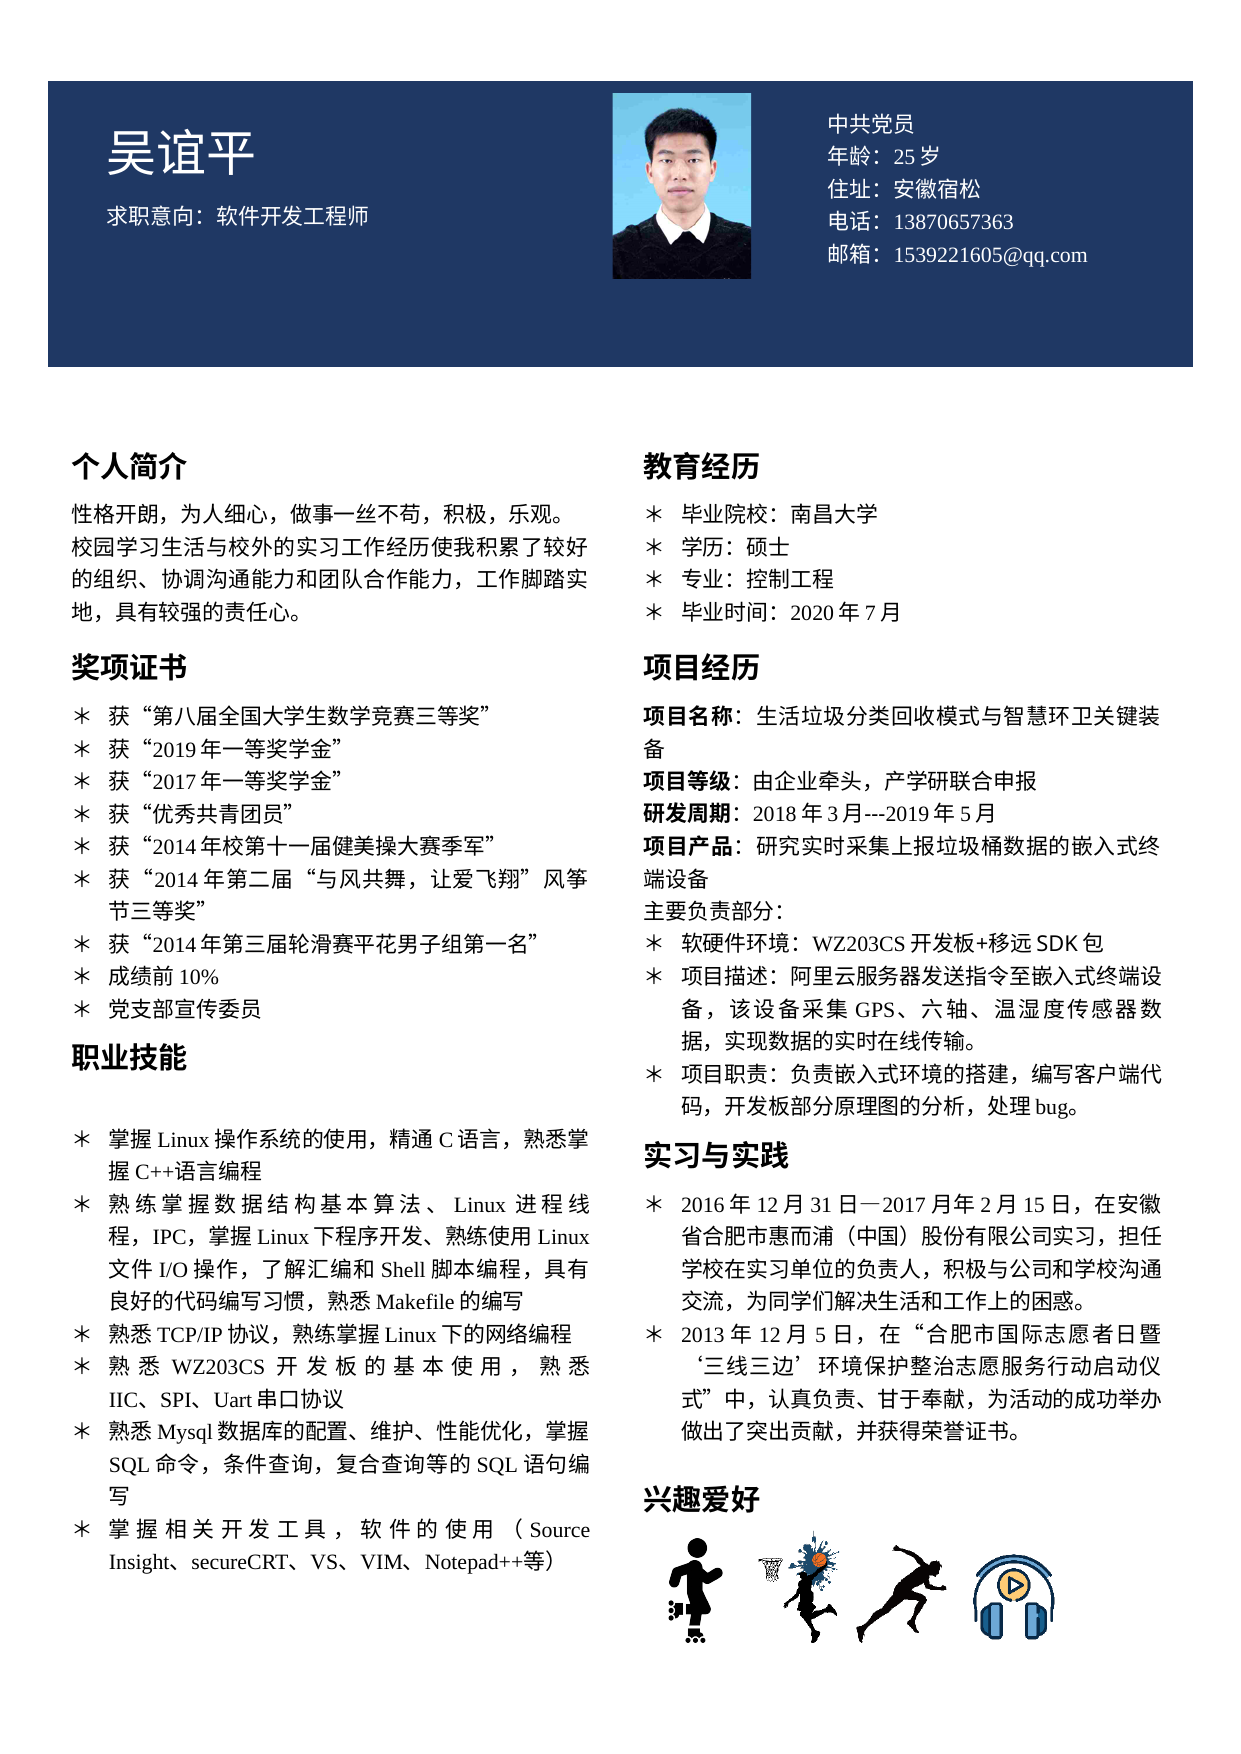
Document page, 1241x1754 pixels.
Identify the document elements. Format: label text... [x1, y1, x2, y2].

table_cell 实习与实践 [620, 1121, 1192, 1186]
table_cell 毕业院校：南昌大学 学历：硕士 专业：控制工程 毕业时间：2020年7月 [620, 497, 1192, 634]
table_cell 性格开朗，为人细心，做事一丝不苟，积极，乐观。 校园学习生活与校外的实习工作经历使我积累了较好的组织、协调沟通能力和团队合作能力，工作脚踏实地，具有较强的责任心。 [48, 497, 619, 634]
table_cell 项目经历 [620, 634, 1192, 699]
picture [856, 1545, 947, 1643]
picture [643, 1538, 748, 1643]
table_header 教育经历 [620, 432, 1192, 497]
table_cell 项目名称：生活垃圾分类回收模式与智慧环卫关键装备 项目等级：由企业牵头，产学研联合申报 研发周期：2018年3月---2019年5月 项目产品：研究实时采集上报垃圾桶数据的嵌入式终端设备 主要负责部分： 软硬件环境：WZ203CS开发板+移远SDK包 项目描述：阿里云服务器发送指令至嵌入式终端设备，该设备采集GPS、六轴、温湿度传感器数据，实现数据的实时在线传输。 项目职责：负责嵌入式环境的搭建，编写客户端代码，开发板部分原理图的分析，处理bug。 [620, 699, 1192, 1121]
table_cell [620, 1530, 1192, 1667]
table_header [48, 334, 1193, 367]
picture [612, 93, 752, 279]
table_cell 掌握Linux操作系统的使用，精通C语言，熟悉掌握C++语言编程 熟练掌握数据结构基本算法、Linux进程线程，IPC，掌握Linux下程序开发、熟练使用Linux文件I/O操作，了解汇编和Shell脚本编程，具有良好的代码编写习惯，熟悉Makefile的编写 熟悉TCP/IP协议，熟练掌握Linux下的网络编程 熟悉WZ203CS开发板的基本使用，熟悉IIC、SPI、Uart串口协议 熟悉Mysql数据库的配置、维护、性能优化，掌握SQL命令，条件查询，复合查询等的SQL语句编写 掌握相关开发工具，软件的使用（Source Insight、secureCRT、VS、VIM、Notepad++等） [48, 1121, 619, 1667]
table_cell 职业技能 [48, 1024, 619, 1121]
table_cell 奖项证书 [48, 634, 619, 699]
table_header 个人简介 [48, 432, 619, 497]
table_cell 兴趣爱好 [620, 1465, 1192, 1530]
picture [969, 1550, 1058, 1643]
picture [758, 1530, 840, 1643]
table_cell 获“第八届全国大学生数学竞赛三等奖” 获“2019年一等奖学金” 获“2017年一等奖学金” 获“优秀共青团员” 获“2014年校第十一届健美操大赛季军” 获“2014年第二届“与风共舞，让爱飞翔”风筝节三等奖” 获“2014年第三届轮滑赛平花男子组第一名” 成绩前10% 党支部宣传委员 [48, 699, 619, 1024]
table_cell 2016年12月31日—2017月年2月15日，在安徽省合肥市惠而浦（中国）股份有限公司实习，担任学校在实习单位的负责人，积极与公司和学校沟通交流，为同学们解决生活和工作上的困惑。 2013年12月5日，在“合肥市国际志愿者日暨‘三线三边’环境保护整治志愿服务行动启动仪式”中，认真负责、甘于奉献，为活动的成功举办做出了突出贡献，并获得荣誉证书。 [620, 1186, 1192, 1465]
